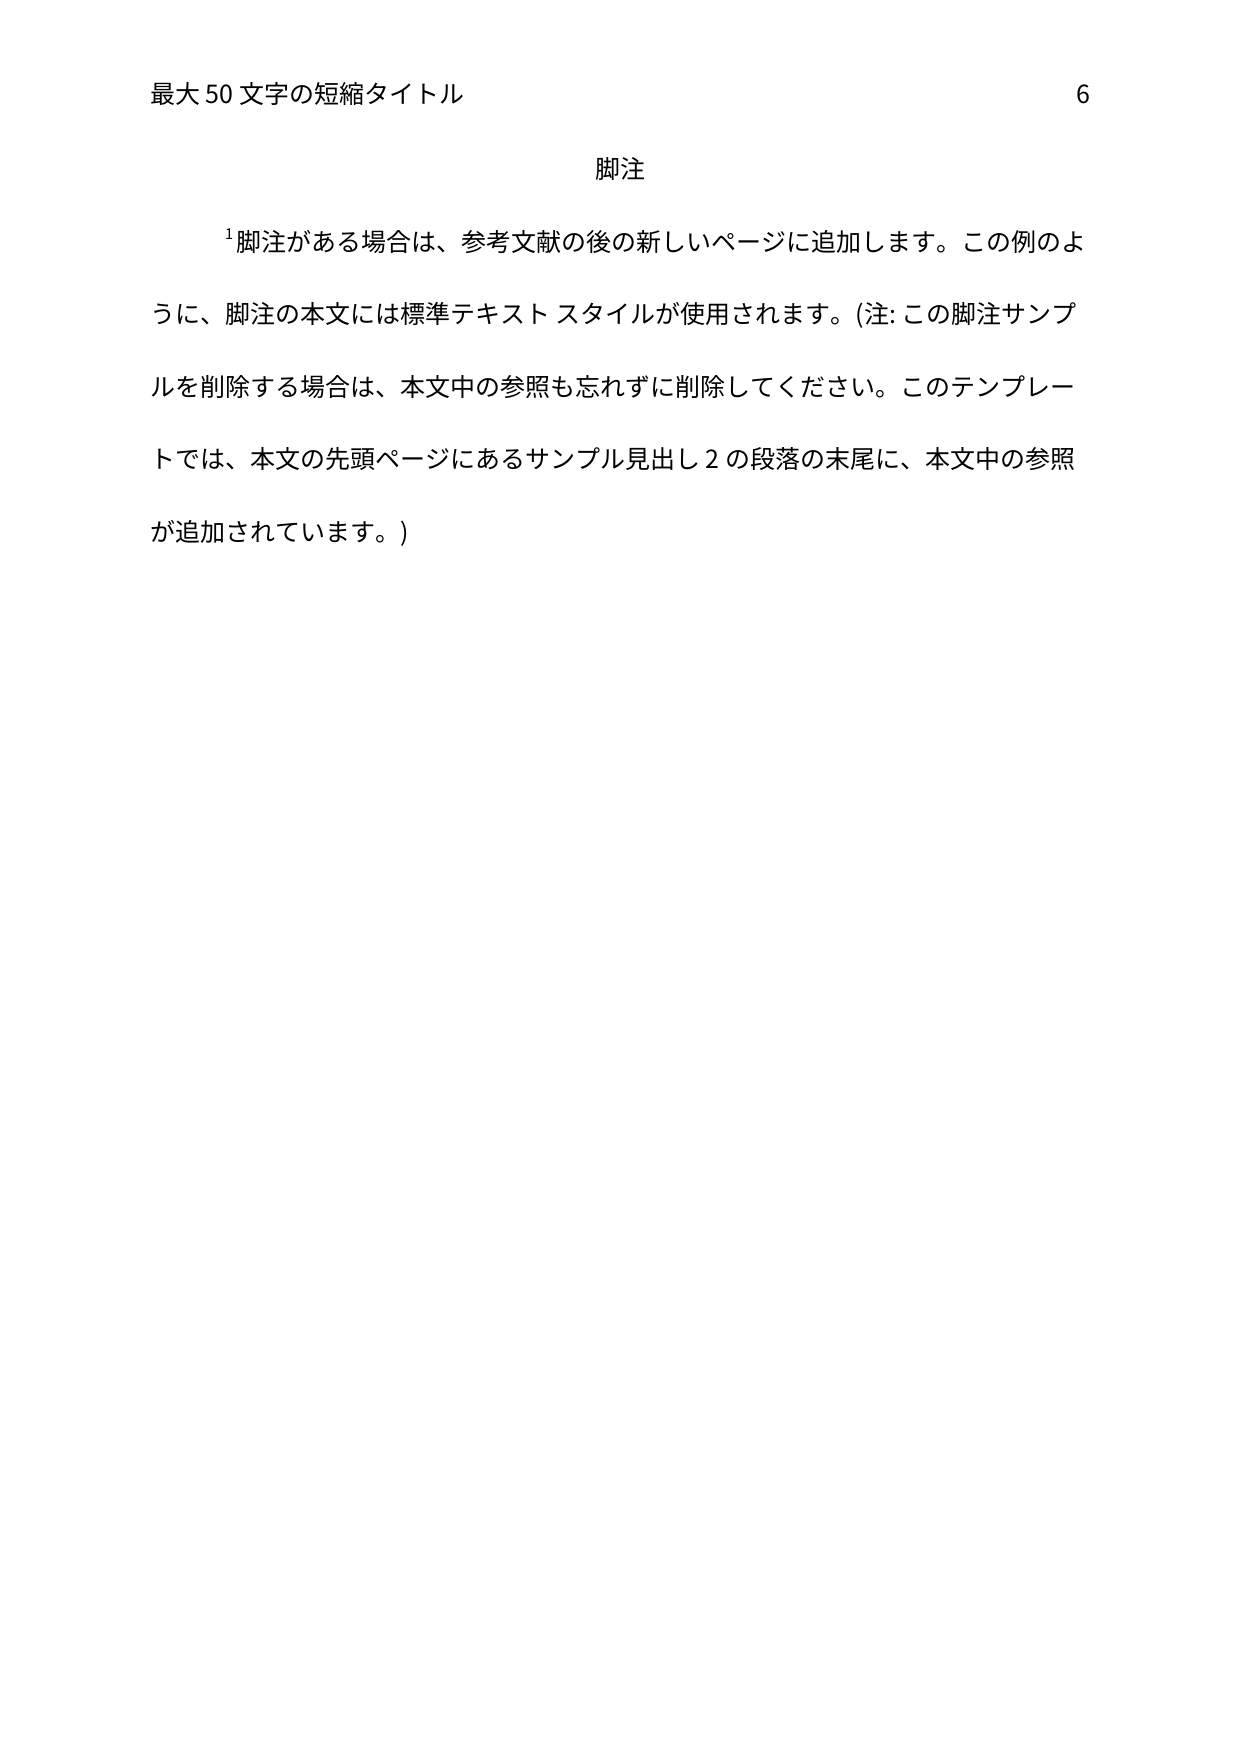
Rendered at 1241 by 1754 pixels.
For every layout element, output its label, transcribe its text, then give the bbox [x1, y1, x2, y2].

text 脚注 [150, 150, 1090, 186]
